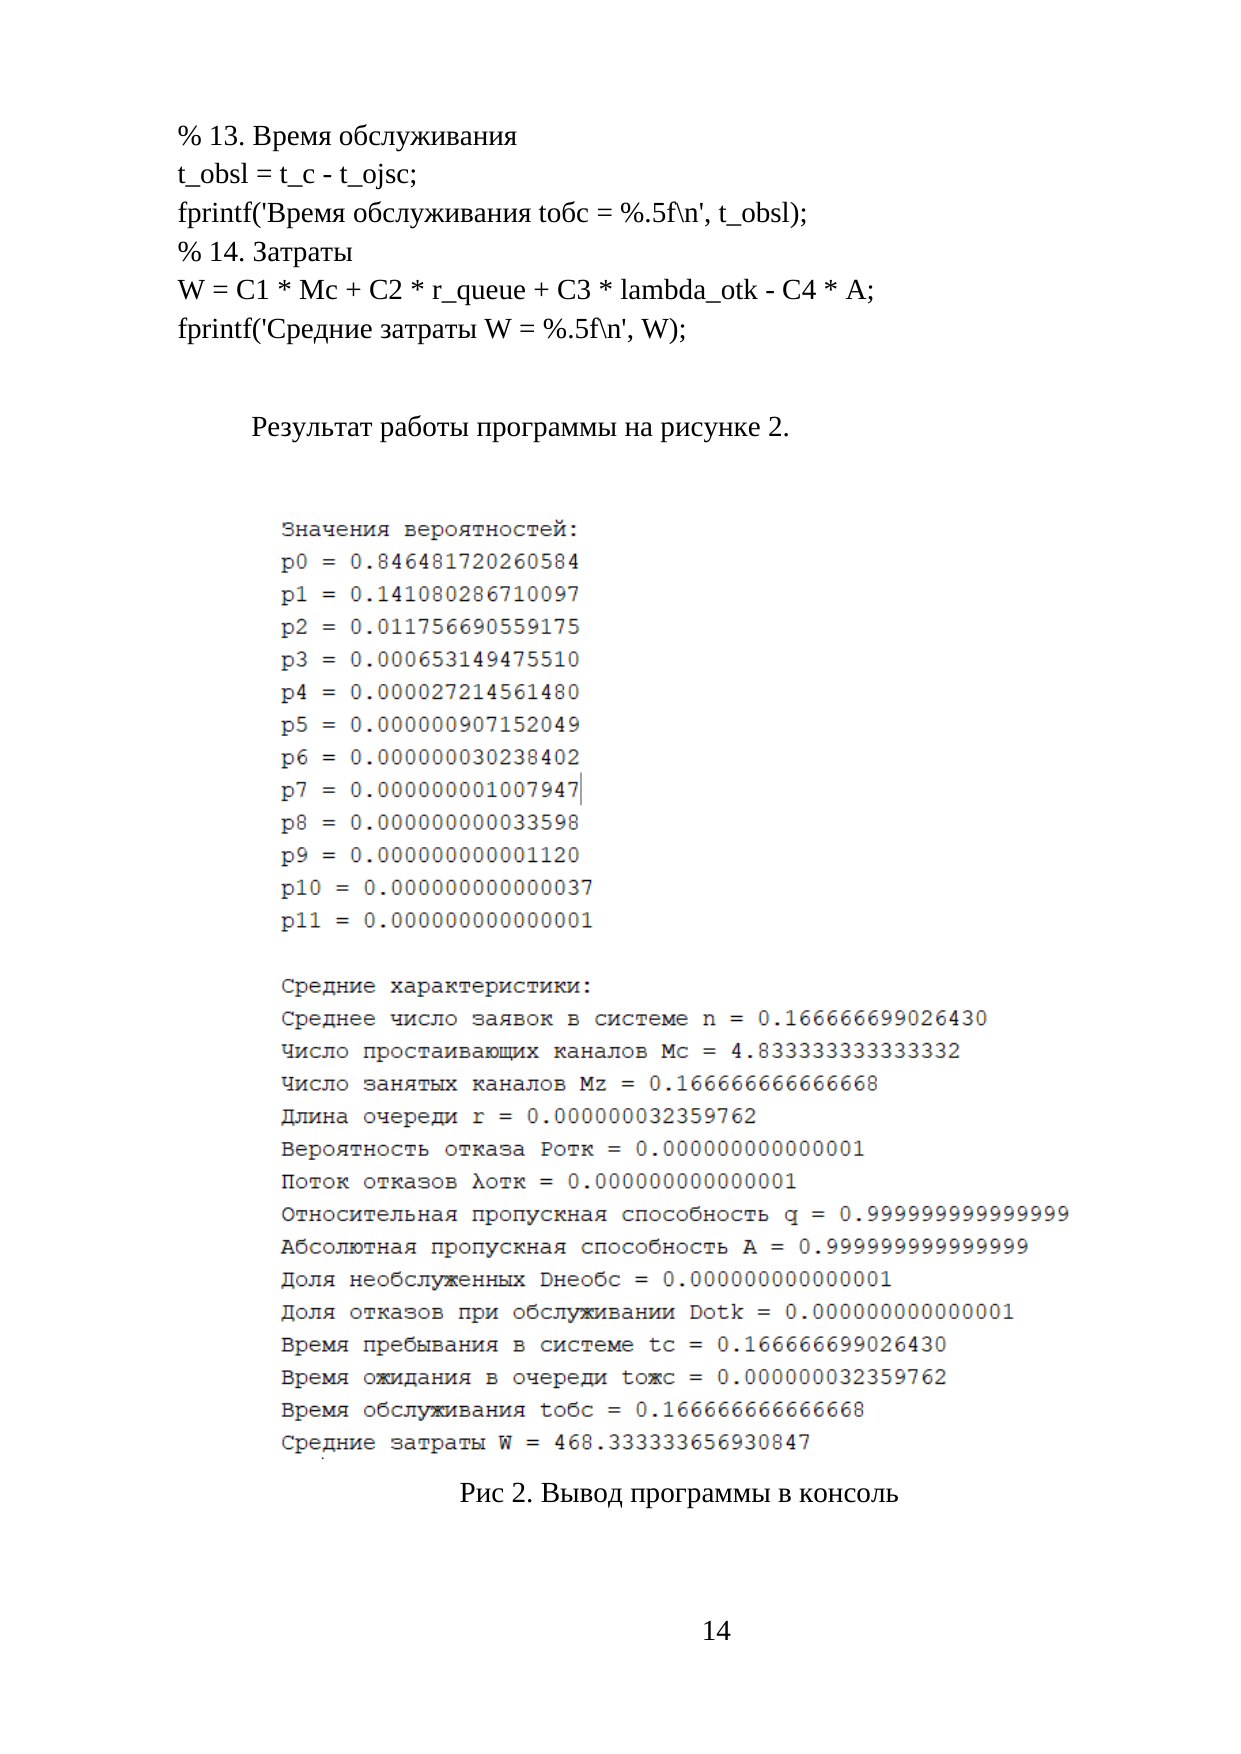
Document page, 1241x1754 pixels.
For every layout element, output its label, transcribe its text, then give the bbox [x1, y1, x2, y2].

text Рис 2. Вывод программы в консоль [177, 1475, 1181, 1508]
text t_obsl = t_c - t_ojsc; [177, 157, 1181, 190]
text fprintf('Время обслуживания tобс = %.5f\n', t_obsl); [177, 195, 1181, 229]
text W = C1 * Mc + C2 * r_queue + C3 * lambda_otk - C4 * A; [177, 272, 1181, 306]
text Результат работы программы на рисунке 2. [177, 409, 1181, 442]
picture [276, 509, 1082, 1459]
text % 14. Затраты [177, 234, 1181, 267]
text fprintf('Средние затраты W = %.5f\n', W); [177, 311, 1181, 344]
text % 13. Время обслуживания [177, 118, 1181, 152]
